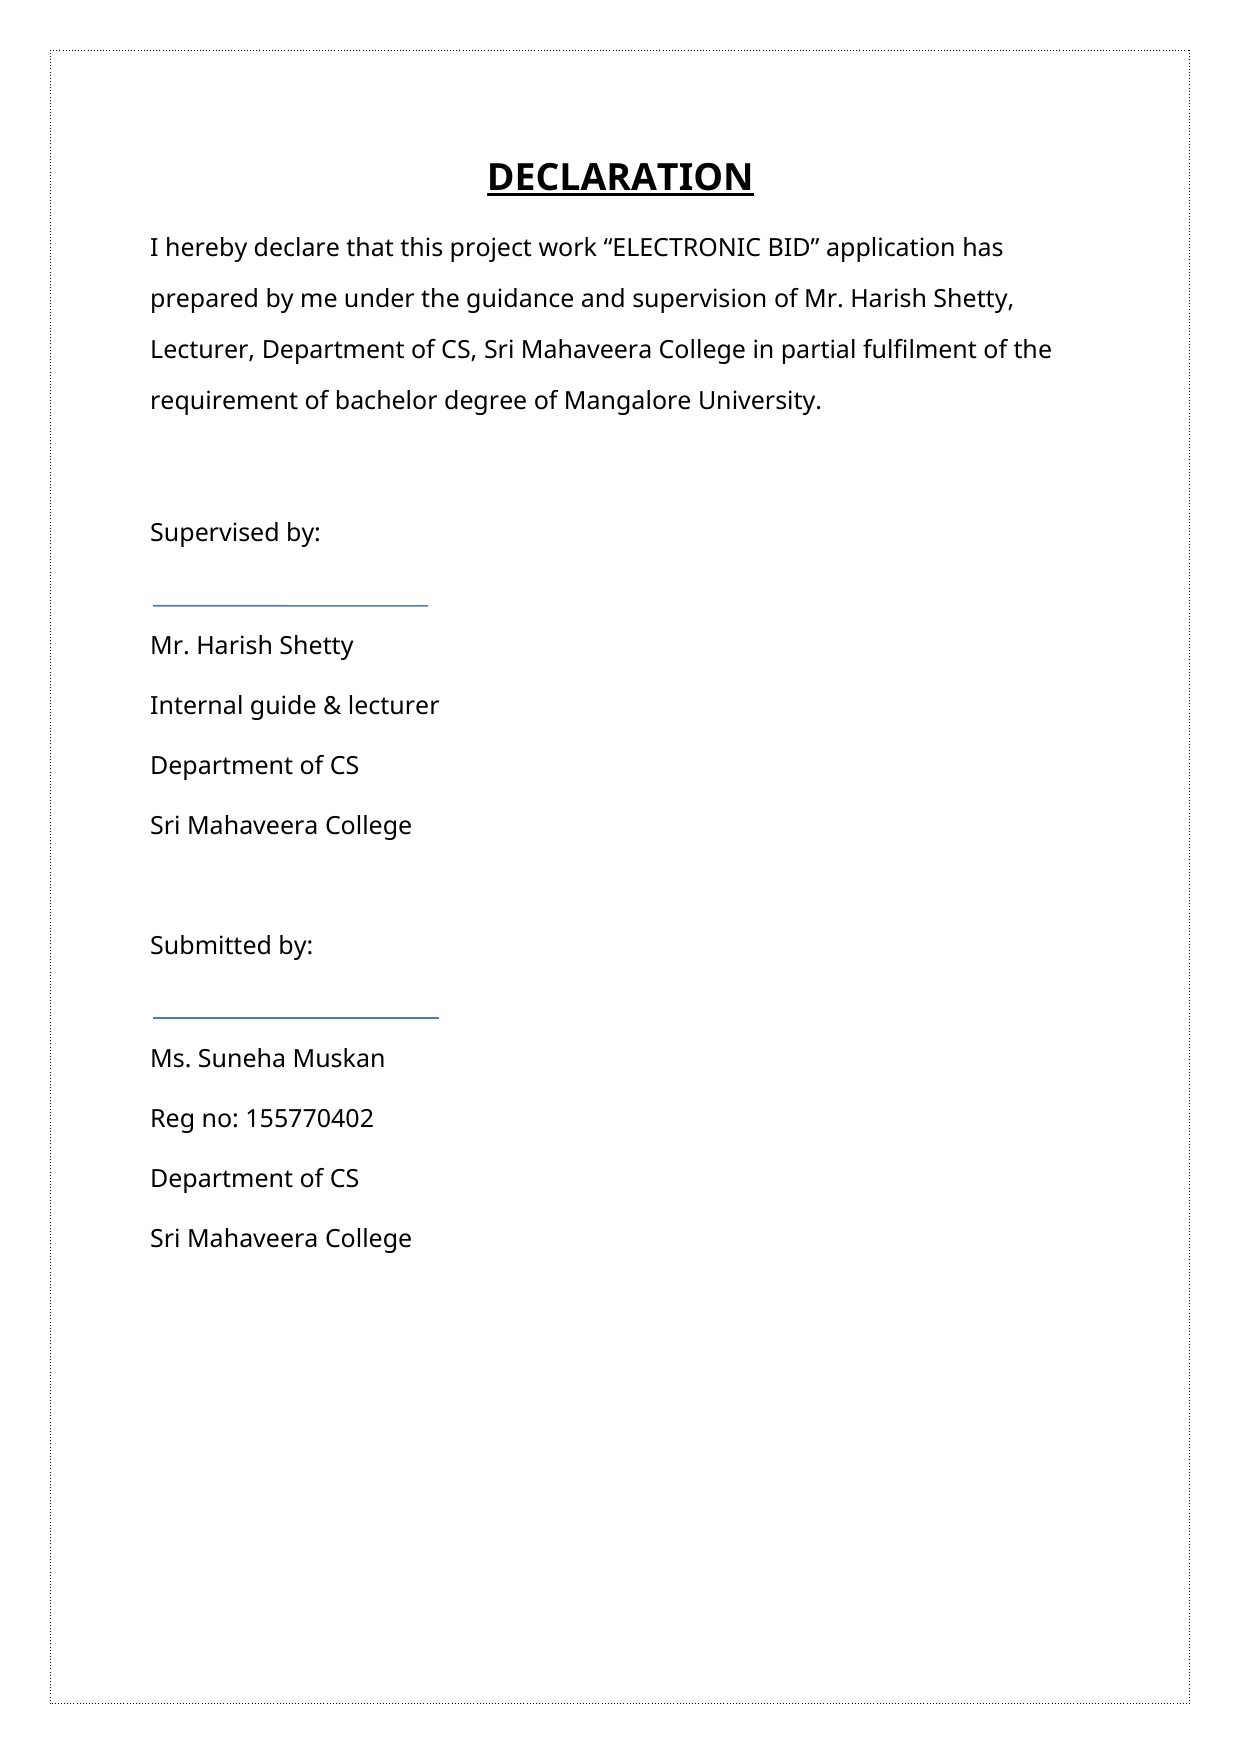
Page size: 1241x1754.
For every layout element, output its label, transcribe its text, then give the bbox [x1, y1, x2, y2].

text Mr. Harish Shetty [150, 627, 1090, 662]
text Internal guide & lecturer [150, 687, 1090, 722]
text Reg no: 155770402 [150, 1101, 1090, 1134]
text Sri Mahaveera College [150, 807, 1090, 842]
text Department of CS [150, 747, 1090, 782]
text Sri Mahaveera College [150, 1221, 1090, 1254]
text I hereby declare that this project work “ELECTRONIC BID” application has prepared by me under the guidance and supervision of Mr. Harish Shetty, Lecturer, Department of CS, Sri Mahaveera College in partial fulfilment of the requirement of bachelor degree of Mangalore University. [150, 229, 1090, 417]
text Submitted by: [150, 927, 1090, 962]
text Ms. Suneha Muskan [150, 1041, 1090, 1074]
text Supervised by: [150, 514, 1090, 548]
text Department of CS [150, 1161, 1090, 1194]
text DECLARATION [150, 150, 1090, 201]
